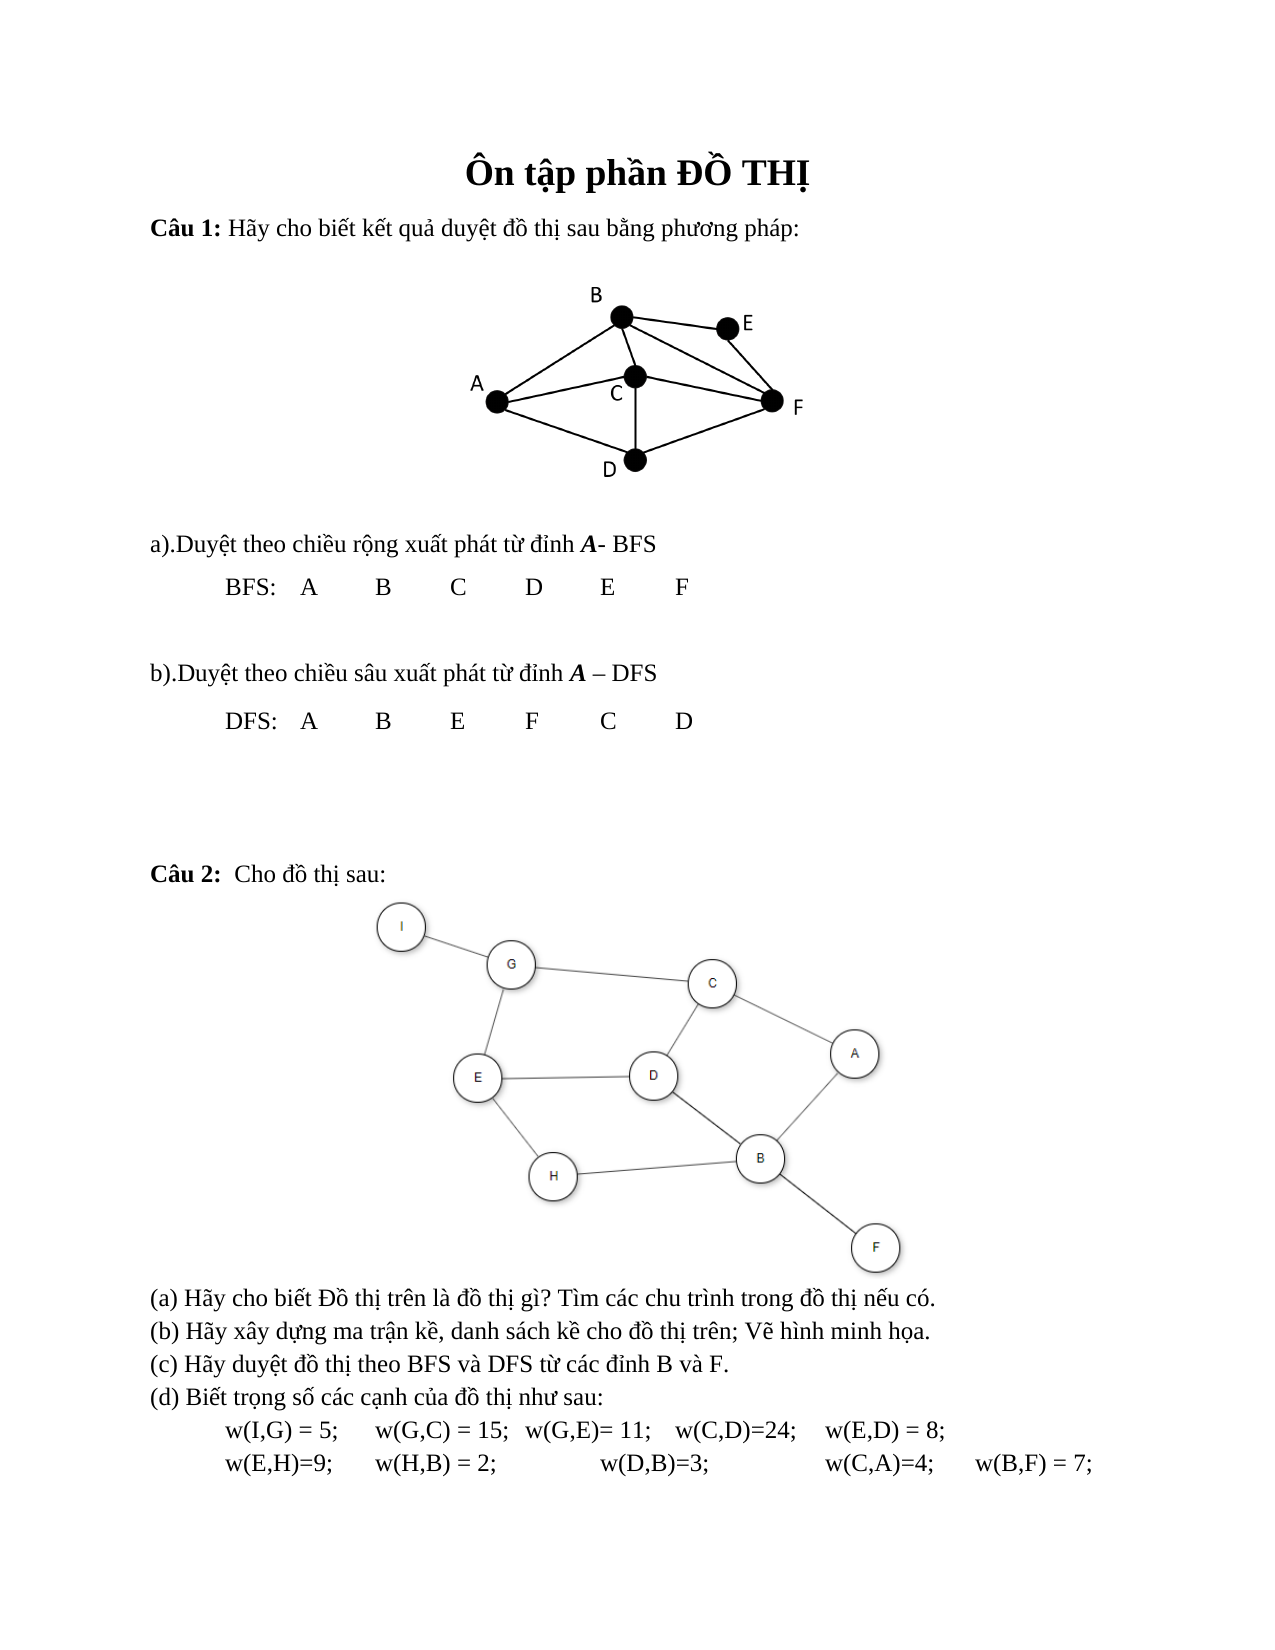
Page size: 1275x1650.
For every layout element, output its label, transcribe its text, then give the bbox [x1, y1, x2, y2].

text a).Duyệt theo chiều rộng xuất phát từ đỉnh A- BFS [150, 529, 1125, 558]
text Câu 2: Cho đồ thị sau: [150, 859, 1125, 888]
picture [361, 892, 914, 1279]
text Câu 1: Hãy cho biết kết quả duyệt đồ thị sau bằng phương pháp: [150, 213, 1125, 242]
text b).Duyệt theo chiều sâu xuất phát từ đỉnh A – DFS [150, 658, 1125, 687]
text (c) Hãy duyệt đồ thị theo BFS và DFS từ các đỉnh B và F. [150, 1349, 1125, 1378]
text w(I,G) = 5; w(G,C) = 15; w(G,E)= 11; w(C,D)=24; w(E,D) = 8; [225, 1415, 1125, 1444]
text (b) Hãy xây dựng ma trận kề, danh sách kề cho đồ thị trên; Vẽ hình minh họa. [150, 1316, 1125, 1345]
text (a) Hãy cho biết Đồ thị trên là đồ thị gì? Tìm các chu trình trong đồ thị nếu có. [150, 1283, 1125, 1312]
picture [404, 273, 871, 498]
text Ôn tập phần ĐỒ THỊ [150, 150, 1125, 193]
text w(E,H)=9; w(H,B) = 2; w(D,B)=3; w(C,A)=4; w(B,F) = 7; [225, 1448, 1125, 1477]
text DFS: A B E F C D [150, 706, 1125, 735]
text (d) Biết trọng số các cạnh của đồ thị như sau: [150, 1382, 1125, 1411]
text BFS: A B C D E F [150, 572, 1125, 601]
